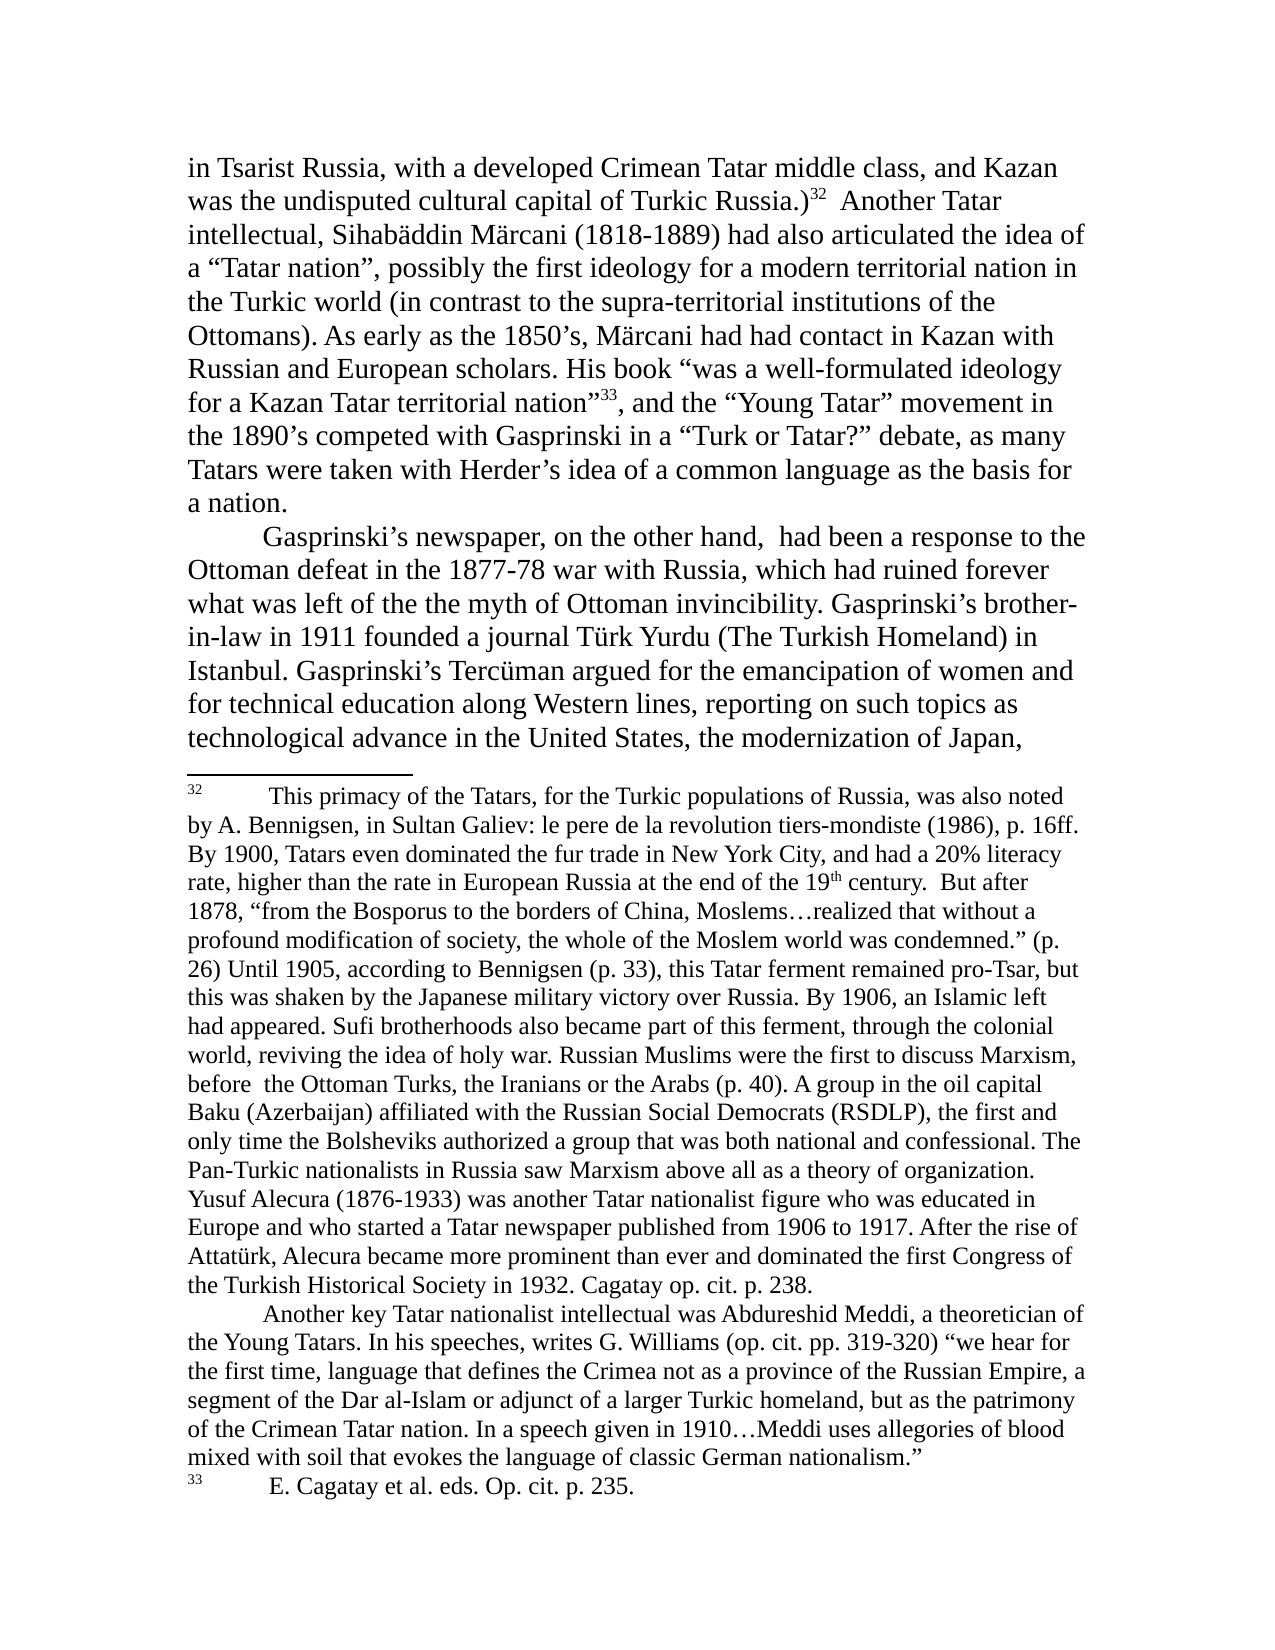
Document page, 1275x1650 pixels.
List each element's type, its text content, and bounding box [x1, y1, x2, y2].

text Gasprinski’s newspaper, on the other hand, had been a response to the Ottoman defeat in the 1877-78 war with Russia, which had ruined forever what was left of the the myth of Ottoman invincibility. Gasprinski’s brother-in-law in 1911 founded a journal Türk Yurdu (The Turkish Homeland) in Istanbul. Gasprinski’s Tercüman argued for the emancipation of women and for technical education along Western lines, reporting on such topics as technological advance in the United States, the modernization of Japan, Balkan wars and women’s rights in the West. His conservatism made him argue against any confrontation with Tsarist Russia, and only a few Turkic intellectuals were moved by membership in a larger “Turkic nation”. [187, 519, 1087, 754]
text Pan-Turanism had had its first exponent in Ismael Gasprinski (1841-1914), a Crimean Turk, who in 1878 founded the first newspaper in Turkish, Tergüman. (The Crimea was the most capitalistically-developed Turkic zone in Tsarist Russia, with a developed Crimean Tatar middle class, and Kazan was the undisputed cultural capital of Turkic Russia.) Another Tatar intellectual, Sihabäddin Märcani (1818-1889) had also articulated the idea of a “Tatar nation”, possibly the first ideology for a modern territorial nation in the Turkic world (in contrast to the supra-territorial institutions of the Ottomans). As early as the 1850’s, Märcani had had contact in Kazan with Russian and European scholars. His book “was a well-formulated ideology for a Kazan Tatar territorial nation”, and the “Young Tatar” movement in the 1890’s competed with Gasprinski in a “Turk or Tatar?” debate, as many Tatars were taken with Herder’s idea of a common language as the basis for a nation. [187, 150, 1087, 519]
